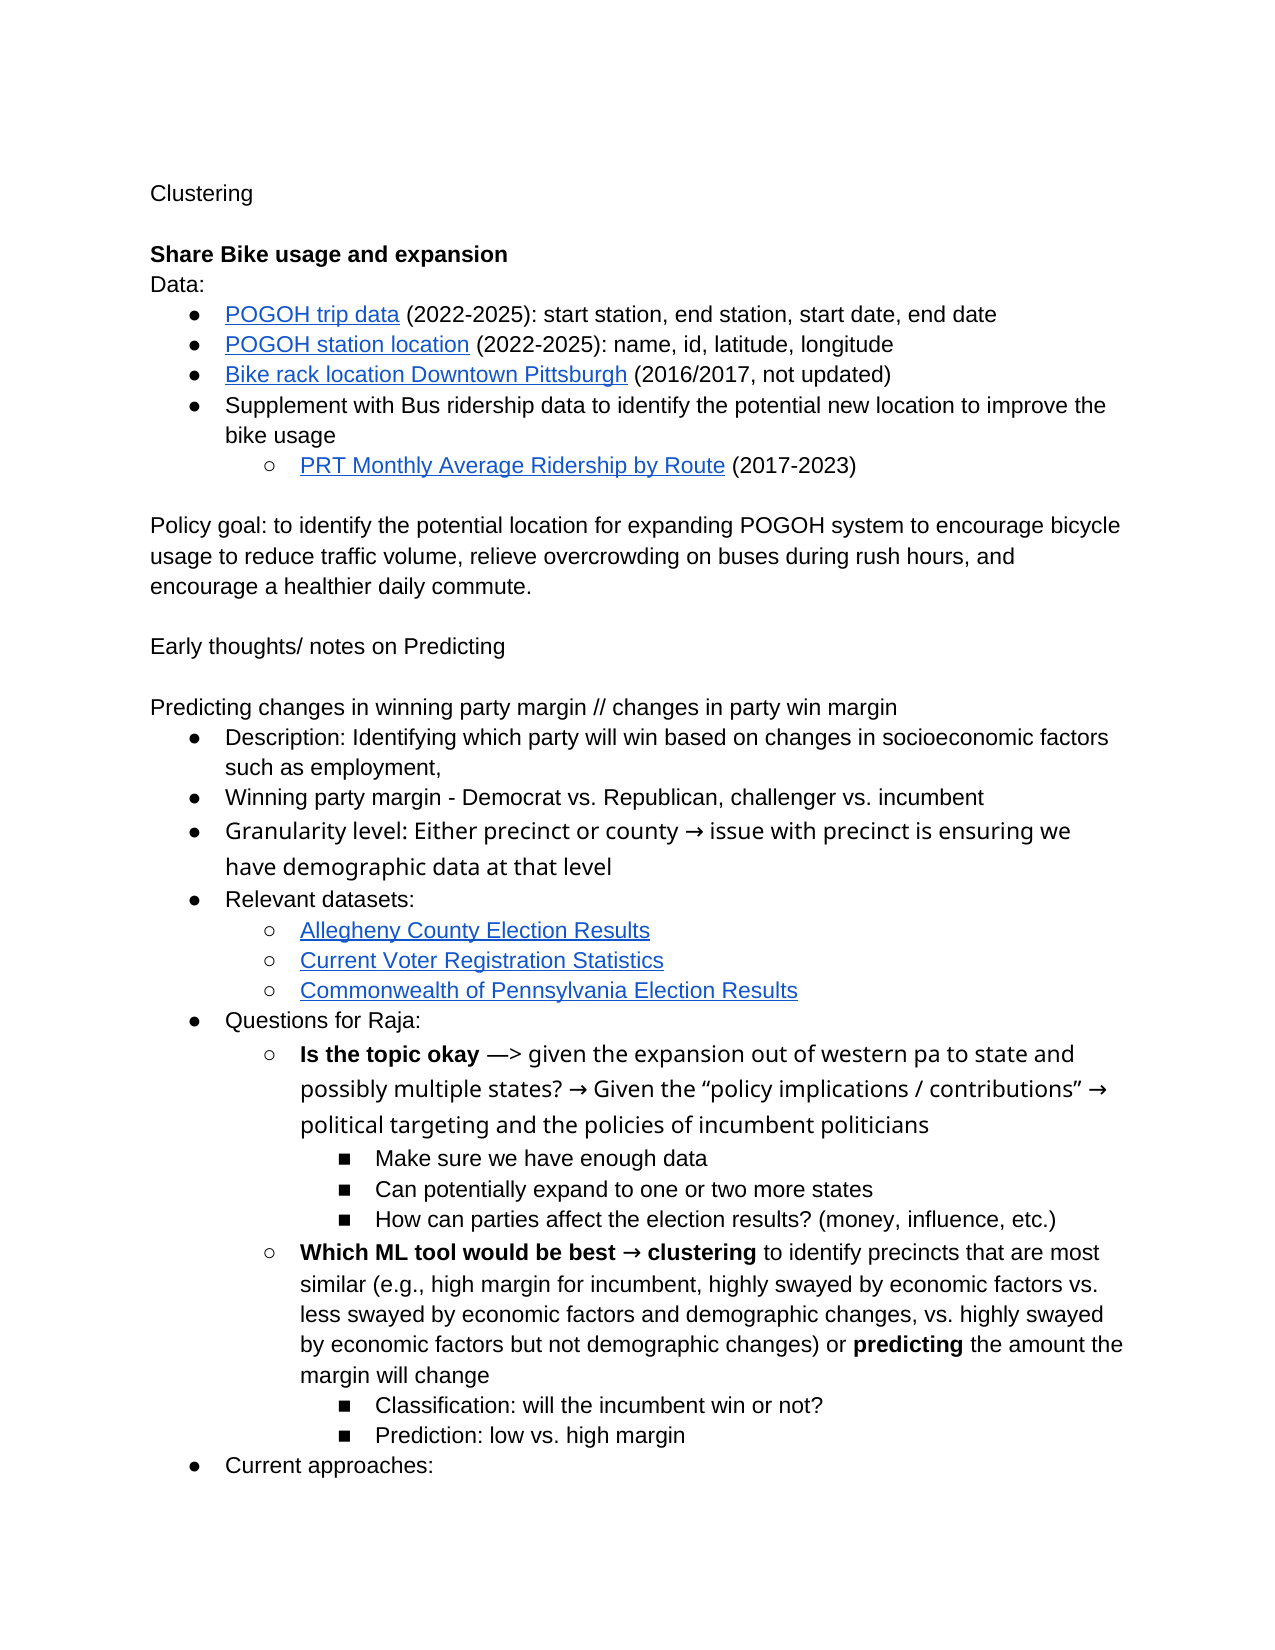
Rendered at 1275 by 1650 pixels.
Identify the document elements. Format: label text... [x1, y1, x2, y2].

text Policy goal: to identify the potential location for expanding POGOH system to encourage bicycle usage to reduce traffic volume, relieve overcrowding on buses during rush hours, and encourage a healthier daily commute. [150, 512, 1125, 599]
list Which ML tool would be best → clustering to identify precincts that are most similar (e.g., high margin for incumbent, highly swayed by economic factors vs. less swayed by economic factors and demographic changes, vs. highly swayed by economic factors but not demographic changes) or predicting the amount the margin will change [262, 1236, 1125, 1388]
list Make sure we have enough data [337, 1145, 1125, 1172]
text Predicting changes in winning party margin // changes in party win margin [150, 694, 1125, 720]
list Current approaches: [187, 1452, 1125, 1479]
text Early thoughts/ notes on Predicting [150, 633, 1125, 660]
list PRT Monthly Average Ridership by Route (2017-2023) [262, 452, 1125, 478]
list Winning party margin - Democrat vs. Republican, challenger vs. incumbent [187, 784, 1125, 811]
list How can parties affect the election results? (money, influence, etc.) [337, 1206, 1125, 1232]
list Relevant datasets: [187, 886, 1125, 913]
list Is the topic okay —> given the expansion out of western pa to state and possibly multiple states? → Given the “policy implications / contributions” → political targeting and the policies of incumbent politicians [262, 1037, 1125, 1141]
list Prediction: low vs. high margin [337, 1422, 1125, 1448]
list Questions for Raja: [187, 1007, 1125, 1034]
list POGOH trip data (2022-2025): start station, end station, start date, end date [187, 301, 1125, 327]
text Clustering [150, 180, 1125, 207]
list Allegheny County Election Results [262, 917, 1125, 943]
list Bike rack location Downtown Pittsburgh (2016/2017, not updated) [187, 361, 1125, 388]
text Data: [150, 271, 1125, 297]
list Supplement with Bus ridership data to identify the potential new location to improve the bike usage [187, 392, 1125, 448]
list POGOH station location (2022-2025): name, id, latitude, longitude [187, 331, 1125, 358]
text Share Bike usage and expansion [150, 241, 1125, 267]
list Classification: will the incumbent win or not? [337, 1392, 1125, 1418]
list Granularity level: Either precinct or county → issue with precinct is ensuring we have demographic data at that level [187, 814, 1125, 882]
list Current Voter Registration Statistics [262, 947, 1125, 973]
list Can potentially expand to one or two more states [337, 1176, 1125, 1202]
list Description: Identifying which party will win based on changes in socioeconomic factors such as employment, [187, 724, 1125, 781]
list Commonwealth of Pennsylvania Election Results [262, 977, 1125, 1003]
